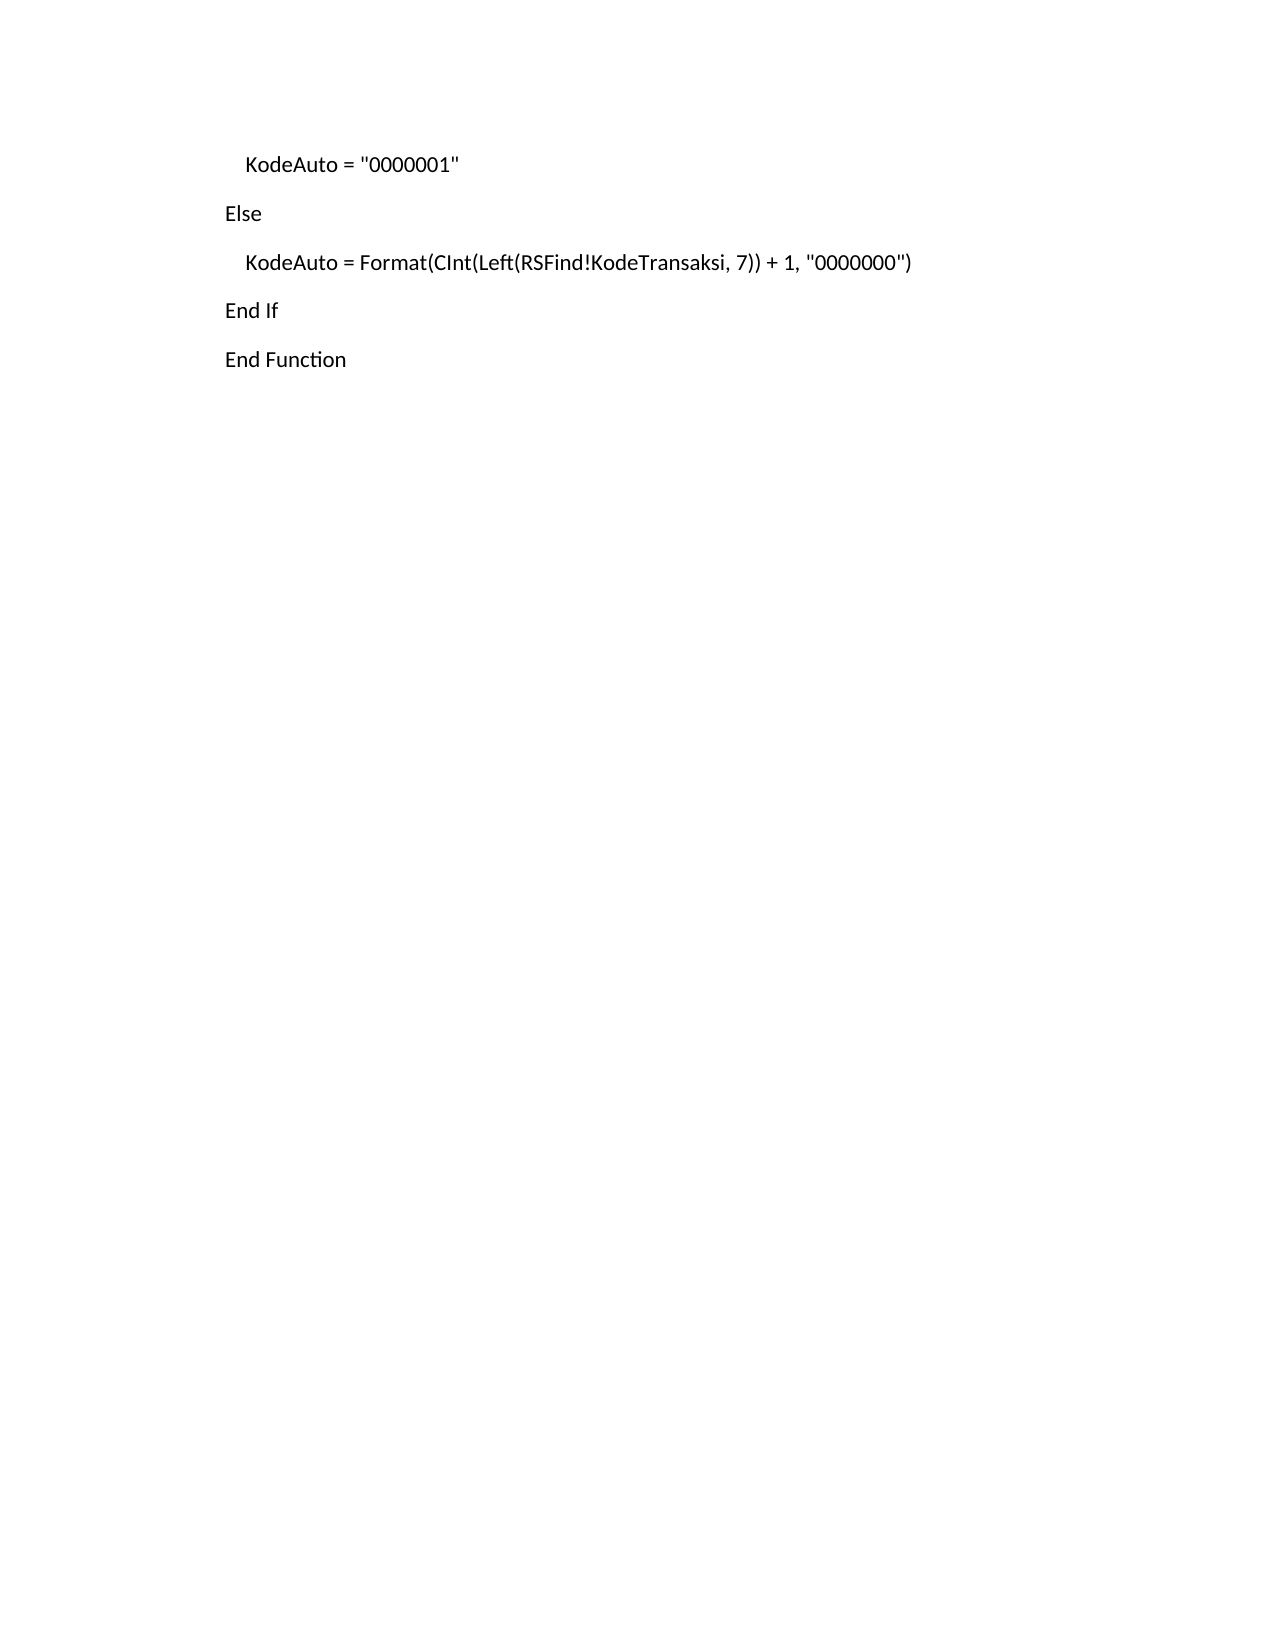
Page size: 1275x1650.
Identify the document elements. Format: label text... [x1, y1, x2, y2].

text Else [225, 199, 1125, 227]
text End If [225, 297, 1125, 324]
text KodeAuto = Format(CInt(Left(RSFind!KodeTransaksi, 7)) + 1, "0000000") [225, 248, 1125, 276]
text End Function [225, 345, 1125, 373]
text KodeAuto = "0000001" [225, 150, 1125, 178]
